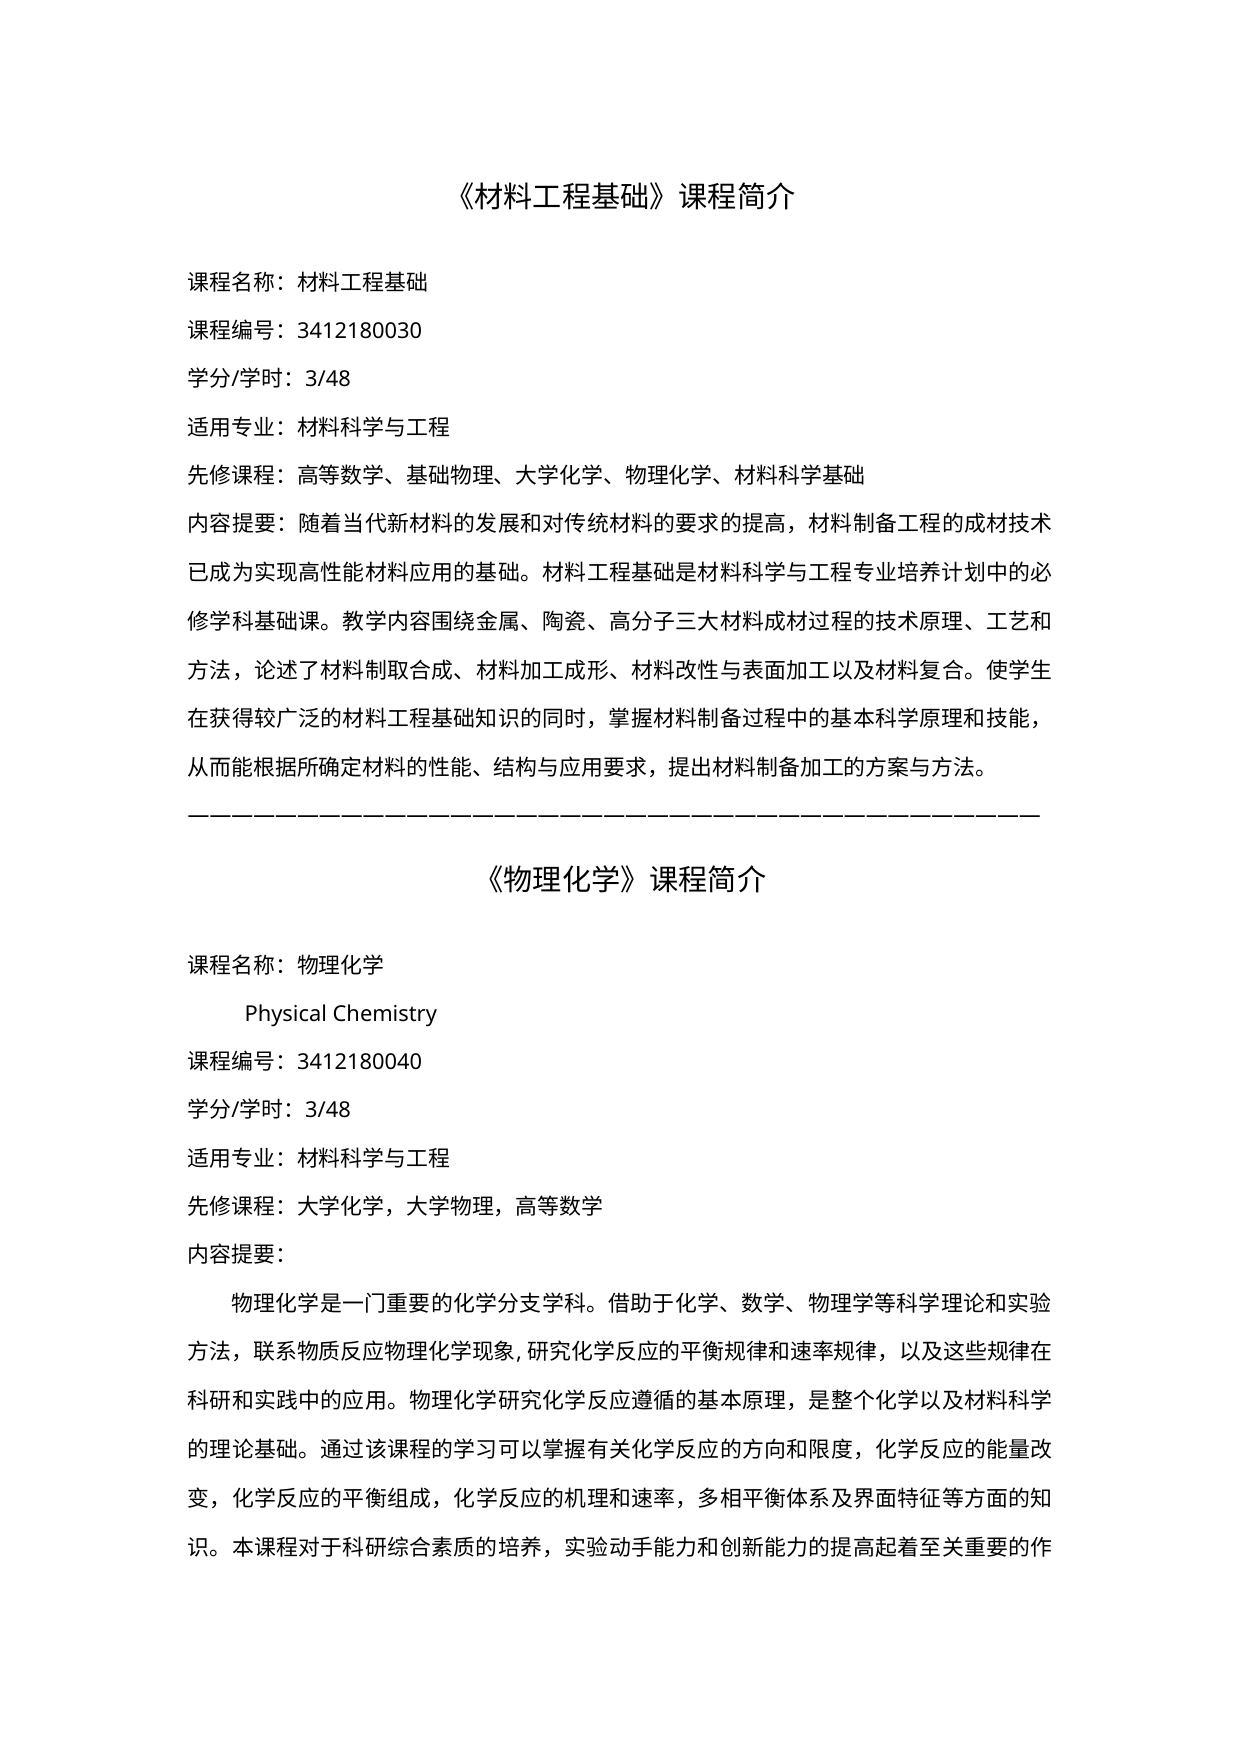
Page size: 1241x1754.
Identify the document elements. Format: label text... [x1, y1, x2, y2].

text 适用专业：材料科学与工程 [187, 1140, 1053, 1173]
text ——————————————————————————————————————— [187, 798, 1053, 831]
text 课程编号：3412180030 [187, 313, 1053, 345]
subtitle 《物理化学》课程简介 [187, 846, 1053, 911]
text 适用专业：材料科学与工程 [187, 409, 1053, 442]
text 先修课程：大学化学，大学物理，高等数学 [187, 1189, 1053, 1221]
text 课程编号：3412180040 [187, 1044, 1053, 1076]
text 课程名称：材料工程基础 [187, 264, 1053, 297]
text Physical Chemistry [187, 996, 1053, 1029]
text 课程名称：物理化学 [187, 948, 1053, 980]
text 先修课程：高等数学、基础物理、大学化学、物理化学、材料科学基础 [187, 458, 1053, 490]
text 学分/学时：3/48 [187, 361, 1053, 393]
text 学分/学时：3/48 [187, 1092, 1053, 1124]
text 内容提要： [187, 1237, 1053, 1269]
subtitle 《材料工程基础》课程简介 [187, 162, 1053, 227]
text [187, 1285, 1053, 1562]
text 内容提要：随着当代新材料的发展和对传统材料的要求的提高，材料制备工程的成材技术已成为实现高性能材料应用的基础。材料工程基础是材料科学与工程专业培养计划中的必修学科基础课。教学内容围绕金属、陶瓷、高分子三大材料成材过程的技术原理、工艺和方法，论述了材料制取合成、材料加工成形、材料改性与表面加工以及材料复合。使学生在获得较广泛的材料工程基础知识的同时，掌握材料制备过程中的基本科学原理和技能，从而能根据所确定材料的性能、结构与应用要求，提出材料制备加工的方案与方法。 [187, 506, 1053, 782]
